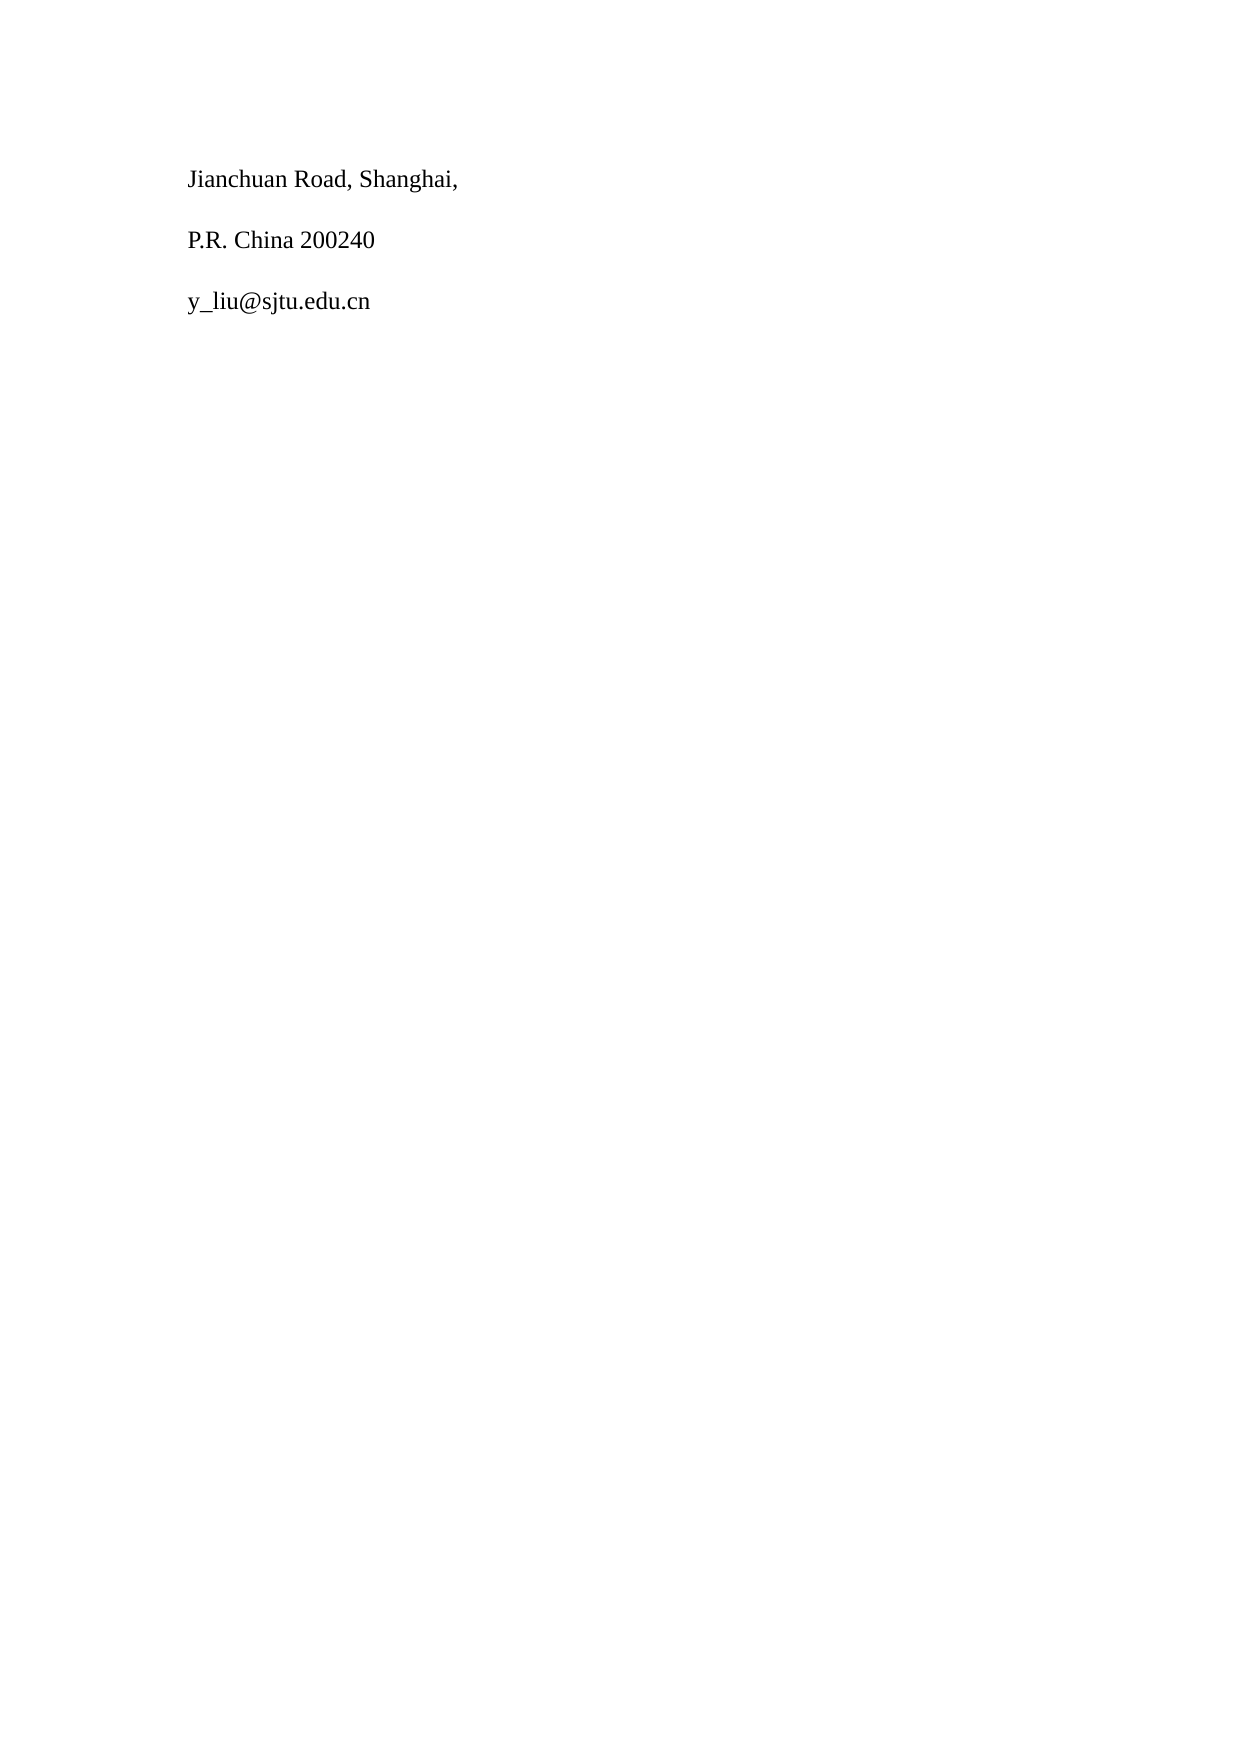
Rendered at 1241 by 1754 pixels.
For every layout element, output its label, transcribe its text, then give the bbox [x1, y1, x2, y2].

text Jianchuan Road, Shanghai, [187, 162, 1053, 194]
text y_liu@sjtu.edu.cn [187, 284, 1053, 317]
text P.R. China 200240 [187, 223, 1053, 256]
